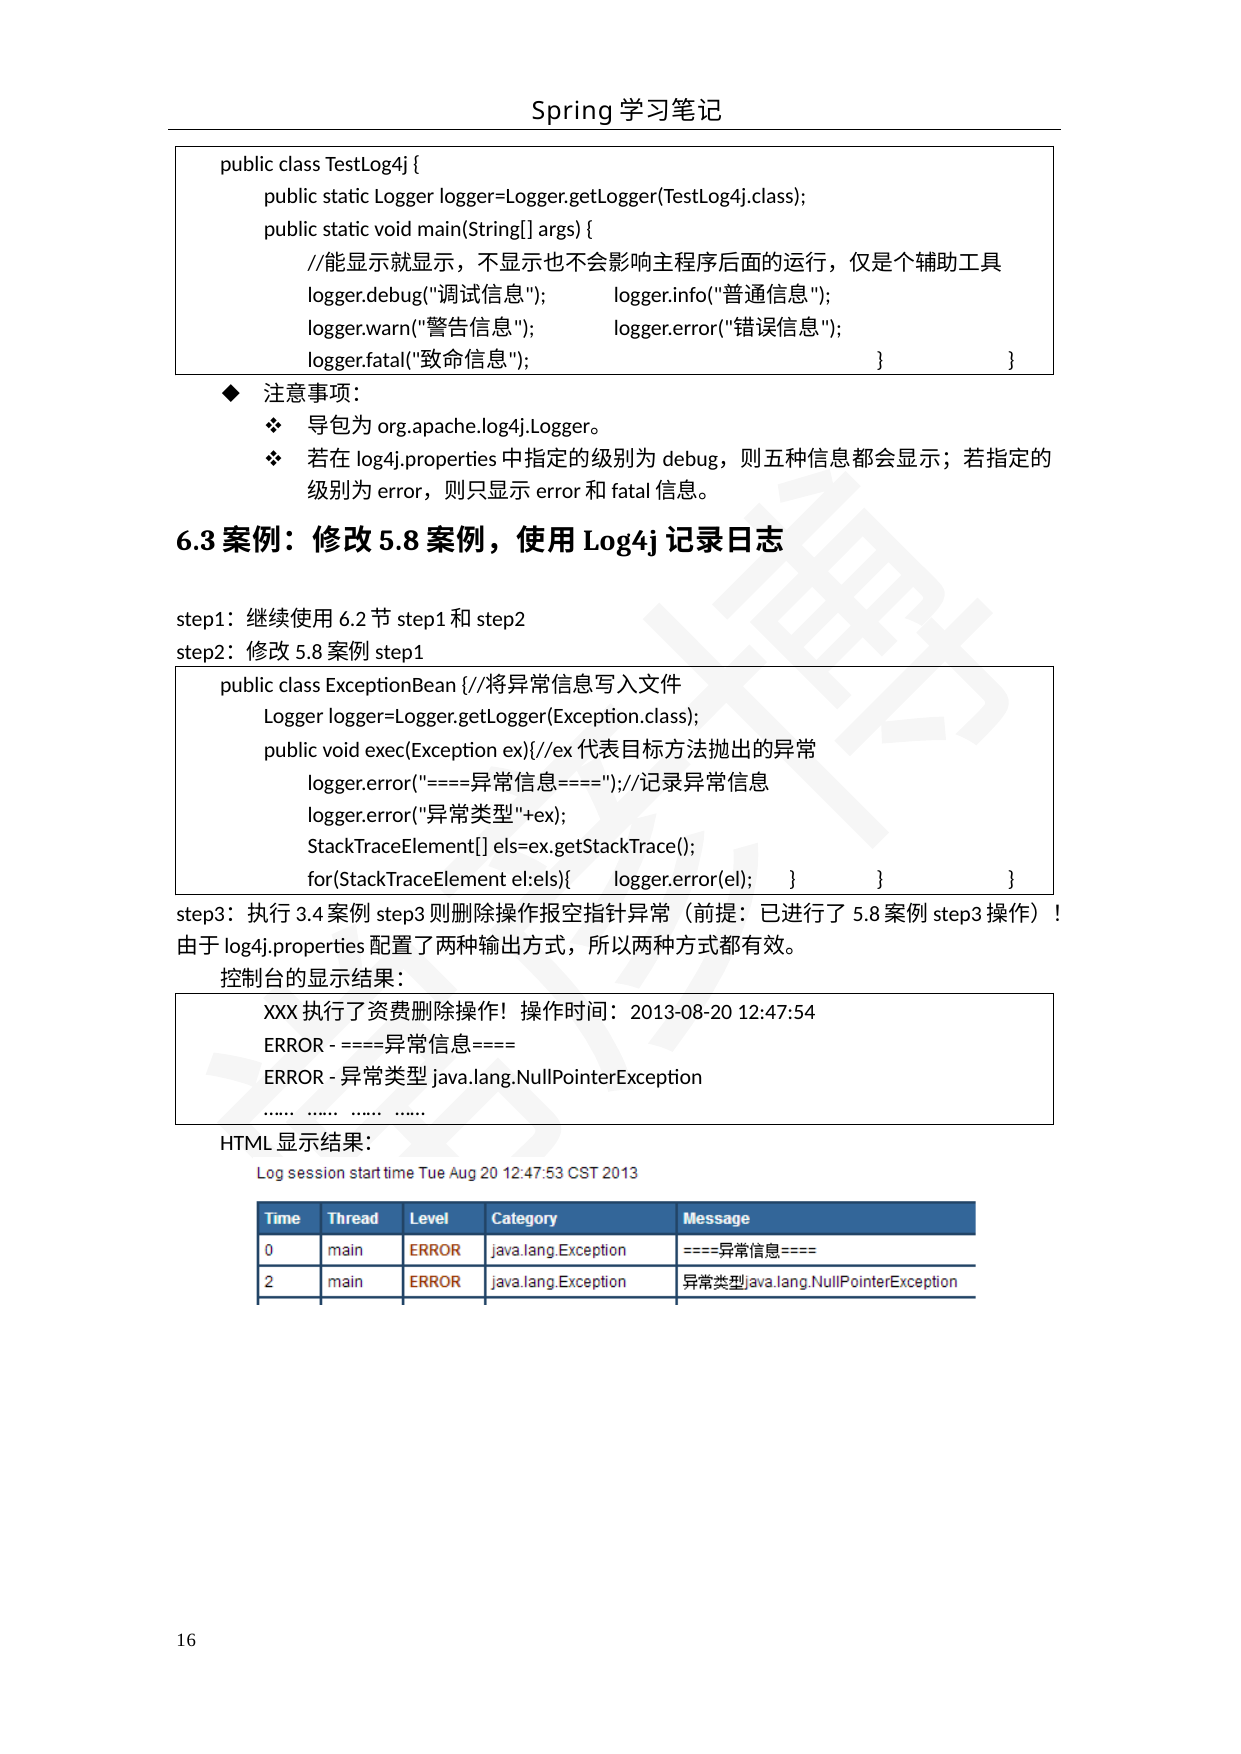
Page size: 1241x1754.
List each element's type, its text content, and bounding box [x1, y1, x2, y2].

text Logger logger=Logger.getLogger(Exception.class); [176, 699, 1053, 732]
text public class TestLog4j { [176, 147, 1053, 179]
text ERROR - ====异常信息==== [176, 1026, 1053, 1059]
text public class ExceptionBean {//将异常信息写入文件 [176, 667, 1053, 699]
text 控制台的显示结果： [176, 960, 1053, 993]
text …… …… …… …… [176, 1090, 1053, 1124]
text step2：修改5.8案例step1 [176, 633, 1053, 666]
text logger.debug("调试信息"); logger.info("普通信息"); [176, 277, 1053, 309]
text //能显示就显示，不显示也不会影响主程序后面的运行，仅是个辅助工具 [176, 244, 1053, 277]
text StackTraceElement[] els=ex.getStackTrace(); [176, 829, 1053, 861]
text logger.fatal("致命信息"); } } [176, 341, 1053, 374]
text public void exec(Exception ex){//ex代表目标方法抛出的异常 [176, 732, 1053, 764]
text public static Logger logger=Logger.getLogger(TestLog4j.class); [176, 179, 1053, 212]
list 导包为org.apache.log4j.Logger。 [263, 408, 1053, 440]
list 注意事项： [220, 375, 1053, 408]
text logger.error("====异常信息====");//记录异常信息 [176, 764, 1053, 797]
text logger.warn("警告信息"); logger.error("错误信息"); [176, 309, 1053, 341]
text for(StackTraceElement el:els){ logger.error(el); } } } [176, 861, 1053, 894]
text ERROR - 异常类型java.lang.NullPointerException [176, 1059, 1053, 1090]
text step3：执行3.4案例step3则删除操作报空指针异常（前提：已进行了5.8案例step3操作）！由于log4j.properties配置了两种输出方式，所以两种方式都有效。 [176, 895, 1053, 960]
text public static void main(String[] args) { [176, 212, 1053, 244]
text step1：继续使用6.2节step1和step2 [176, 601, 1053, 633]
text XXX执行了资费删除操作！操作时间：2013-08-20 12:47:54 [176, 994, 1053, 1026]
list 若在log4j.properties中指定的级别为debug，则五种信息都会显示；若指定的级别为error，则只显示error和fatal信息。 [263, 440, 1053, 505]
text logger.error("异常类型"+ex); [176, 797, 1053, 829]
text HTML显示结果： [176, 1125, 1053, 1157]
